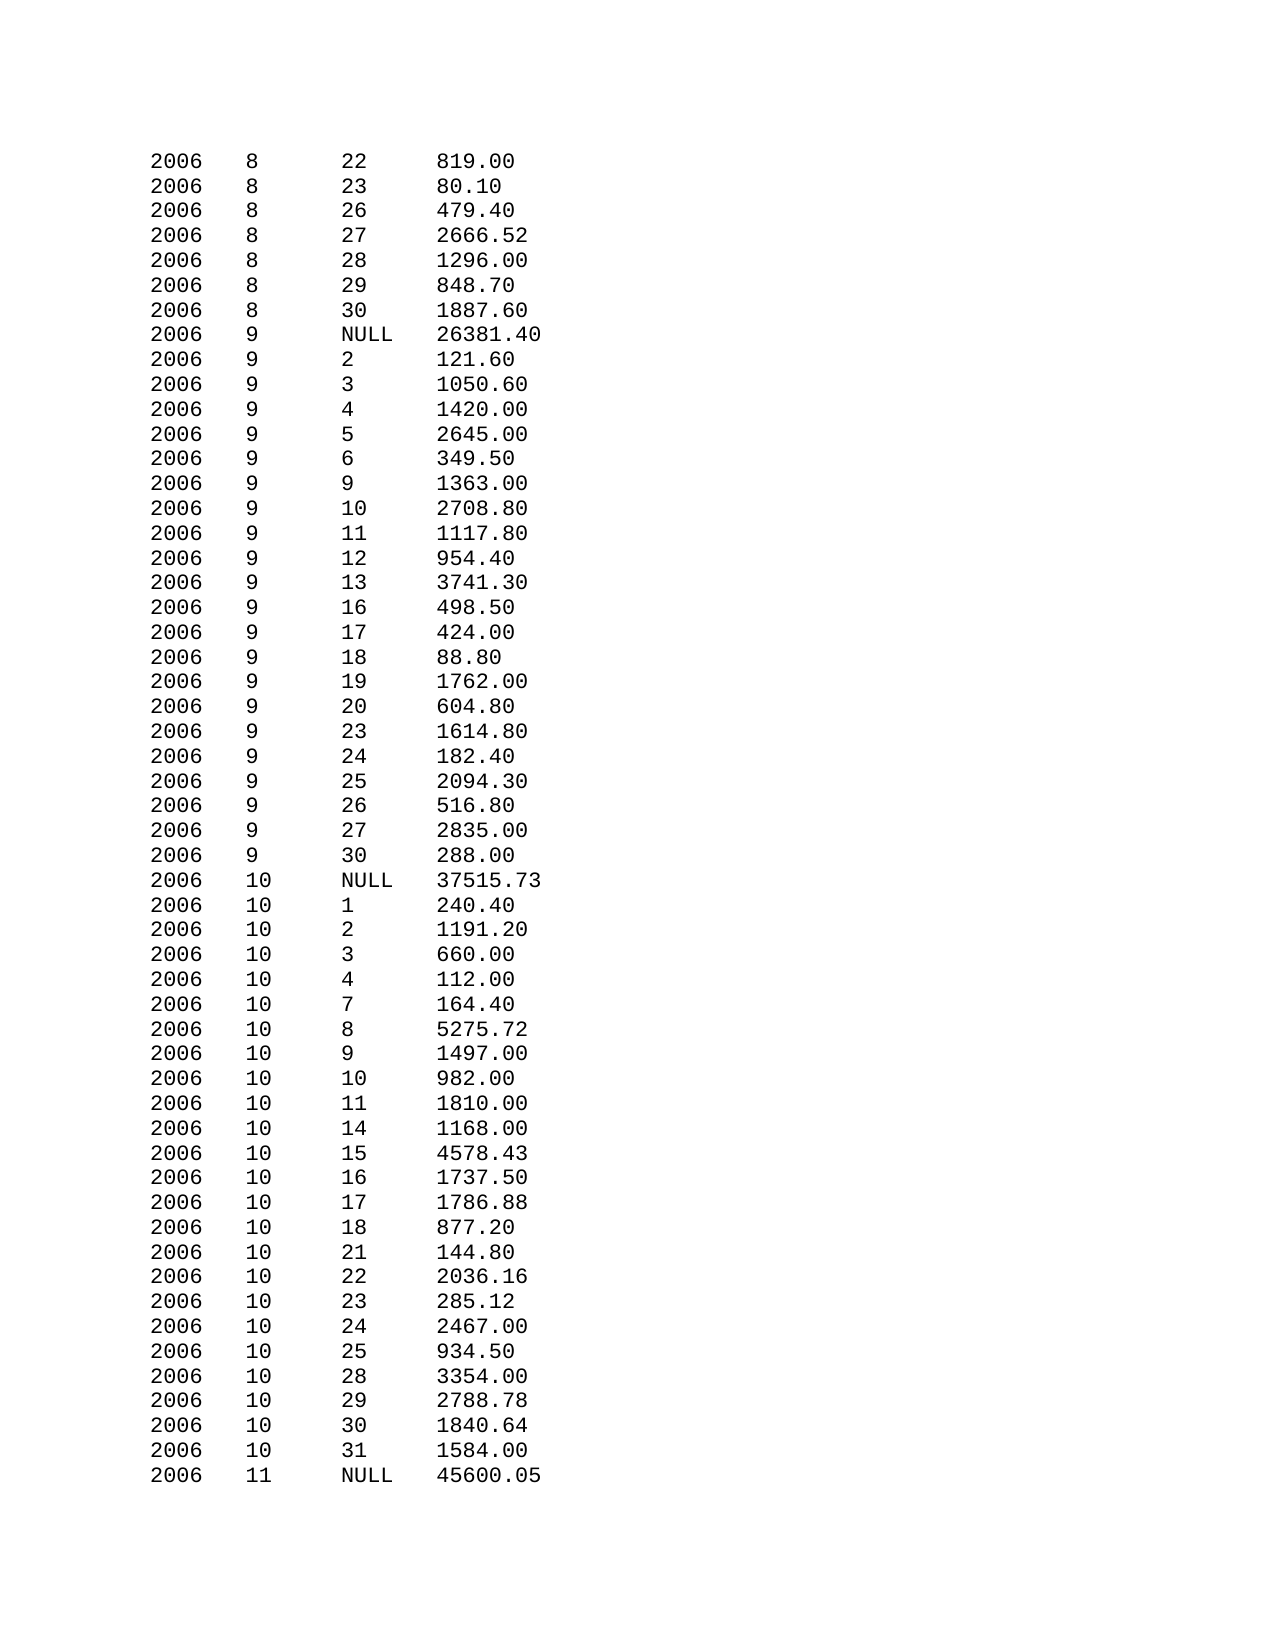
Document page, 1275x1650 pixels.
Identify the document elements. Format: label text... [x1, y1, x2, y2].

text 2006 10 NULL 37515.73 [150, 869, 1125, 894]
text 2006 8 27 2666.52 [150, 224, 1125, 249]
text 2006 9 13 3741.30 [150, 571, 1125, 596]
text 2006 8 30 1887.60 [150, 299, 1125, 323]
text 2006 9 5 2645.00 [150, 423, 1125, 447]
text 2006 10 29 2788.78 [150, 1389, 1125, 1414]
text 2006 10 31 1584.00 [150, 1439, 1125, 1464]
text 2006 9 17 424.00 [150, 621, 1125, 646]
text 2006 10 3 660.00 [150, 943, 1125, 968]
text 2006 9 9 1363.00 [150, 472, 1125, 497]
text 2006 9 NULL 26381.40 [150, 323, 1125, 348]
text 2006 10 2 1191.20 [150, 918, 1125, 943]
text 2006 10 7 164.40 [150, 993, 1125, 1018]
text 2006 10 15 4578.43 [150, 1142, 1125, 1166]
text 2006 9 23 1614.80 [150, 720, 1125, 745]
text 2006 8 28 1296.00 [150, 249, 1125, 274]
text 2006 10 24 2467.00 [150, 1315, 1125, 1340]
text 2006 10 16 1737.50 [150, 1166, 1125, 1191]
text 2006 10 9 1497.00 [150, 1042, 1125, 1067]
text 2006 10 18 877.20 [150, 1216, 1125, 1241]
text 2006 9 20 604.80 [150, 695, 1125, 720]
text 2006 8 23 80.10 [150, 175, 1125, 199]
text 2006 8 29 848.70 [150, 274, 1125, 299]
text 2006 10 23 285.12 [150, 1290, 1125, 1315]
text 2006 10 25 934.50 [150, 1340, 1125, 1365]
text 2006 9 3 1050.60 [150, 373, 1125, 398]
text 2006 9 6 349.50 [150, 447, 1125, 472]
text 2006 10 22 2036.16 [150, 1266, 1125, 1290]
text 2006 9 19 1762.00 [150, 671, 1125, 695]
text 2006 11 NULL 45600.05 [150, 1464, 1125, 1489]
text 2006 9 25 2094.30 [150, 770, 1125, 794]
text 2006 9 18 88.80 [150, 646, 1125, 671]
text 2006 9 10 2708.80 [150, 497, 1125, 522]
text 2006 9 24 182.40 [150, 745, 1125, 770]
text 2006 10 17 1786.88 [150, 1191, 1125, 1216]
text 2006 10 10 982.00 [150, 1067, 1125, 1092]
text 2006 9 27 2835.00 [150, 819, 1125, 844]
text 2006 10 4 112.00 [150, 968, 1125, 993]
text 2006 10 21 144.80 [150, 1241, 1125, 1266]
text 2006 9 30 288.00 [150, 844, 1125, 869]
text 2006 9 16 498.50 [150, 596, 1125, 621]
text 2006 10 28 3354.00 [150, 1365, 1125, 1389]
text 2006 9 26 516.80 [150, 794, 1125, 819]
text 2006 9 2 121.60 [150, 348, 1125, 373]
text 2006 9 11 1117.80 [150, 522, 1125, 547]
text 2006 10 1 240.40 [150, 894, 1125, 918]
text 2006 10 8 5275.72 [150, 1018, 1125, 1042]
text 2006 10 14 1168.00 [150, 1117, 1125, 1142]
text 2006 9 4 1420.00 [150, 398, 1125, 423]
text 2006 8 22 819.00 [150, 150, 1125, 175]
text 2006 9 12 954.40 [150, 547, 1125, 571]
text 2006 8 26 479.40 [150, 199, 1125, 224]
text 2006 10 30 1840.64 [150, 1414, 1125, 1439]
text 2006 10 11 1810.00 [150, 1092, 1125, 1117]
